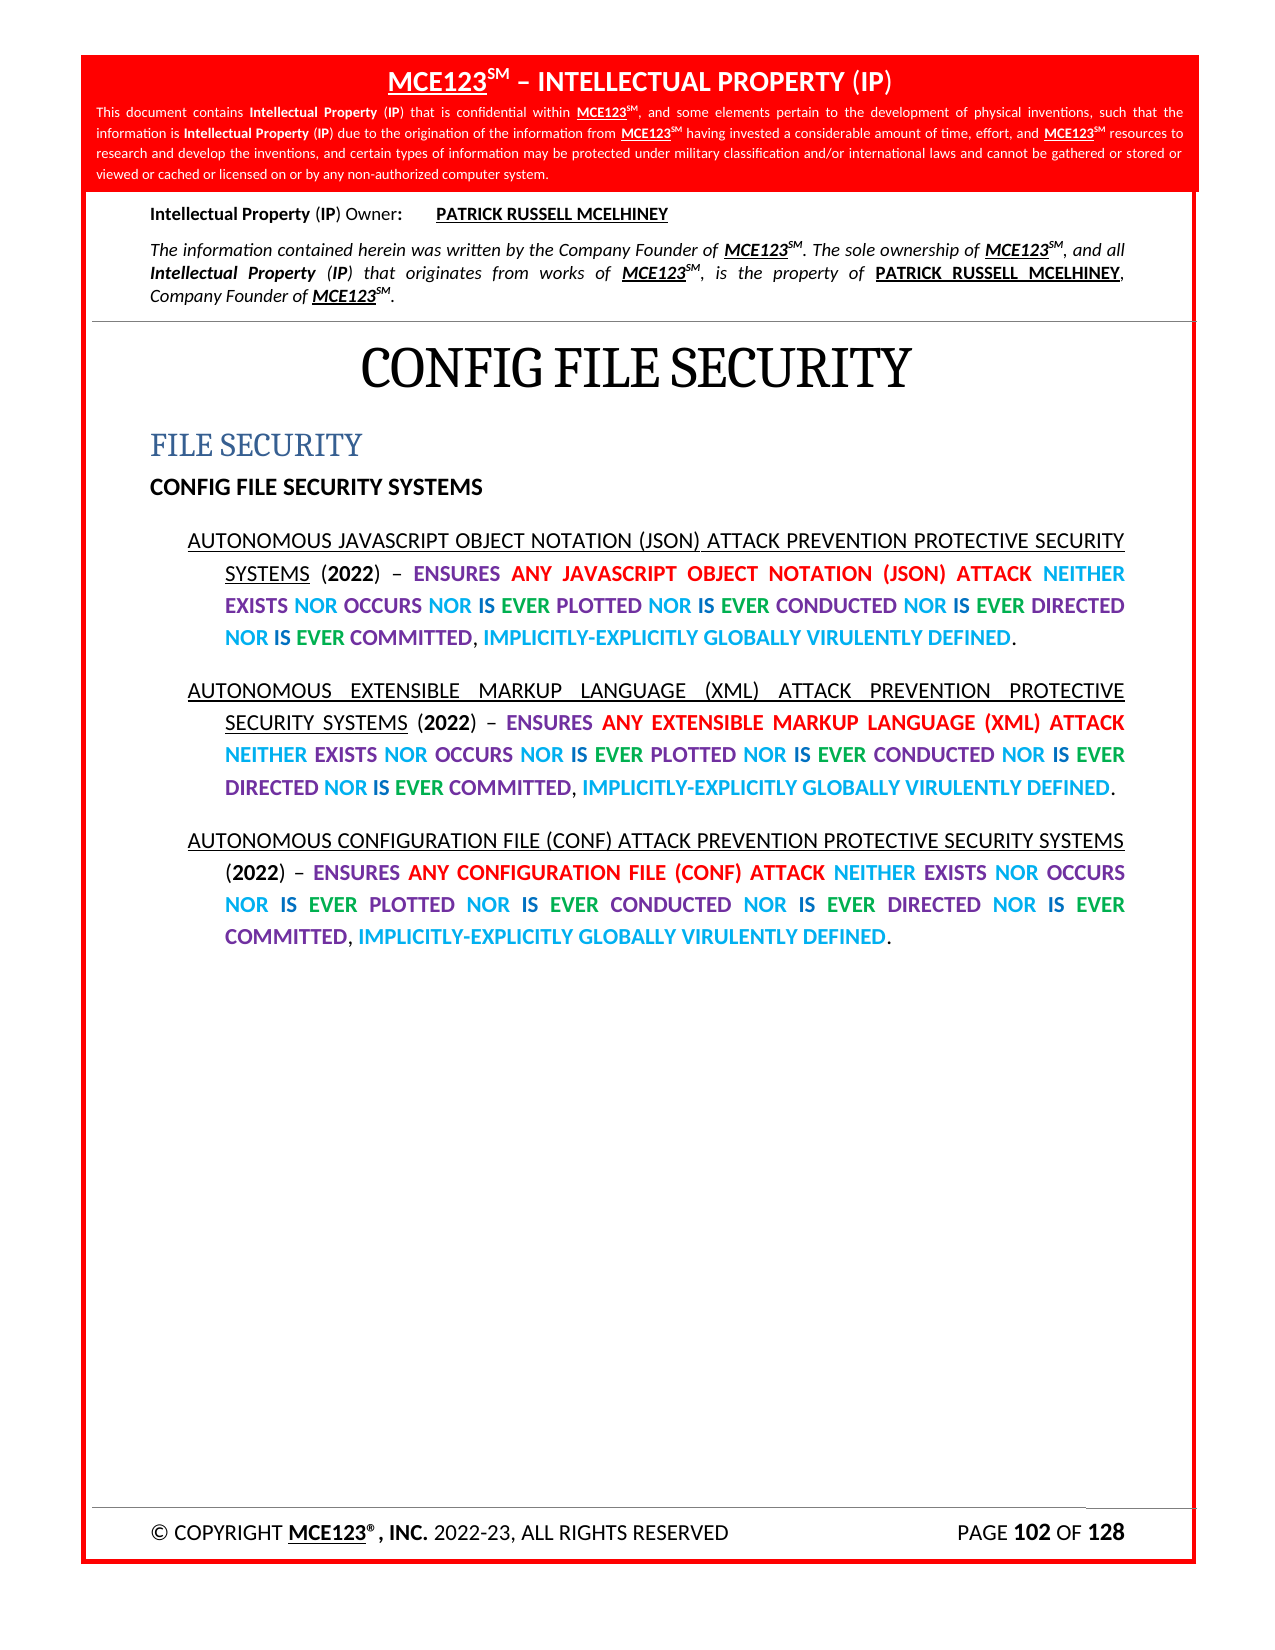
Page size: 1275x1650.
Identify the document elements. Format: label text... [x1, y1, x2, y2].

text AUTONOMOUS EXTENSIBLE MARKUP LANGUAGE (XML) ATTACK PREVENTION PROTECTIVE SECURITY SYSTEMS (2022) – ENSURES ANY EXTENSIBLE MARKUP LANGUAGE (XML) ATTACK NEITHER EXISTS NOR OCCURS NOR IS EVER PLOTTED NOR IS EVER CONDUCTED NOR IS EVER DIRECTED NOR IS EVER COMMITTED, IMPLICITLY-EXPLICITLY GLOBALLY VIRULENTLY DEFINED. [187, 701, 1125, 801]
text CONFIG FILE SECURITY SYSTEMS [150, 471, 1125, 501]
subtitle FILE SECURITY [150, 427, 1125, 465]
text AUTONOMOUS JAVASCRIPT OBJECT NOTATION (JSON) ATTACK PREVENTION PROTECTIVE SECURITY SYSTEMS (2022) – ENSURES ANY JAVASCRIPT OBJECT NOTATION (JSON) ATTACK NEITHER EXISTS NOR OCCURS NOR IS EVER PLOTTED NOR IS EVER CONDUCTED NOR IS EVER DIRECTED NOR IS EVER COMMITTED, IMPLICITLY-EXPLICITLY GLOBALLY VIRULENTLY DEFINED. [187, 552, 1125, 651]
text AUTONOMOUS EXTENSIBLE MARKUP LANGUAGE (XML) ATTACK PREVENTION PROTECTIVE SECURITY SYSTEMS (2022) – ENSURES ANY EXTENSIBLE MARKUP LANGUAGE (XML) ATTACK NEITHER EXISTS NOR OCCURS NOR IS EVER PLOTTED NOR IS EVER CONDUCTED NOR IS EVER DIRECTED NOR IS EVER COMMITTED, IMPLICITLY-EXPLICITLY GLOBALLY VIRULENTLY DEFINED. [187, 676, 1125, 700]
title CONFIG FILE SECURITY [150, 335, 1125, 402]
text AUTONOMOUS CONFIGURATION FILE (CONF) ATTACK PREVENTION PROTECTIVE SECURITY SYSTEMS (2022) – ENSURES ANY CONFIGURATION FILE (CONF) ATTACK NEITHER EXISTS NOR OCCURS NOR IS EVER PLOTTED NOR IS EVER CONDUCTED NOR IS EVER DIRECTED NOR IS EVER COMMITTED, IMPLICITLY-EXPLICITLY GLOBALLY VIRULENTLY DEFINED. [187, 826, 1125, 850]
text AUTONOMOUS CONFIGURATION FILE (CONF) ATTACK PREVENTION PROTECTIVE SECURITY SYSTEMS (2022) – ENSURES ANY CONFIGURATION FILE (CONF) ATTACK NEITHER EXISTS NOR OCCURS NOR IS EVER PLOTTED NOR IS EVER CONDUCTED NOR IS EVER DIRECTED NOR IS EVER COMMITTED, IMPLICITLY-EXPLICITLY GLOBALLY VIRULENTLY DEFINED. [187, 851, 1125, 950]
text AUTONOMOUS JAVASCRIPT OBJECT NOTATION (JSON) ATTACK PREVENTION PROTECTIVE SECURITY SYSTEMS (2022) – ENSURES ANY JAVASCRIPT OBJECT NOTATION (JSON) ATTACK NEITHER EXISTS NOR OCCURS NOR IS EVER PLOTTED NOR IS EVER CONDUCTED NOR IS EVER DIRECTED NOR IS EVER COMMITTED, IMPLICITLY-EXPLICITLY GLOBALLY VIRULENTLY DEFINED. [187, 527, 1125, 551]
